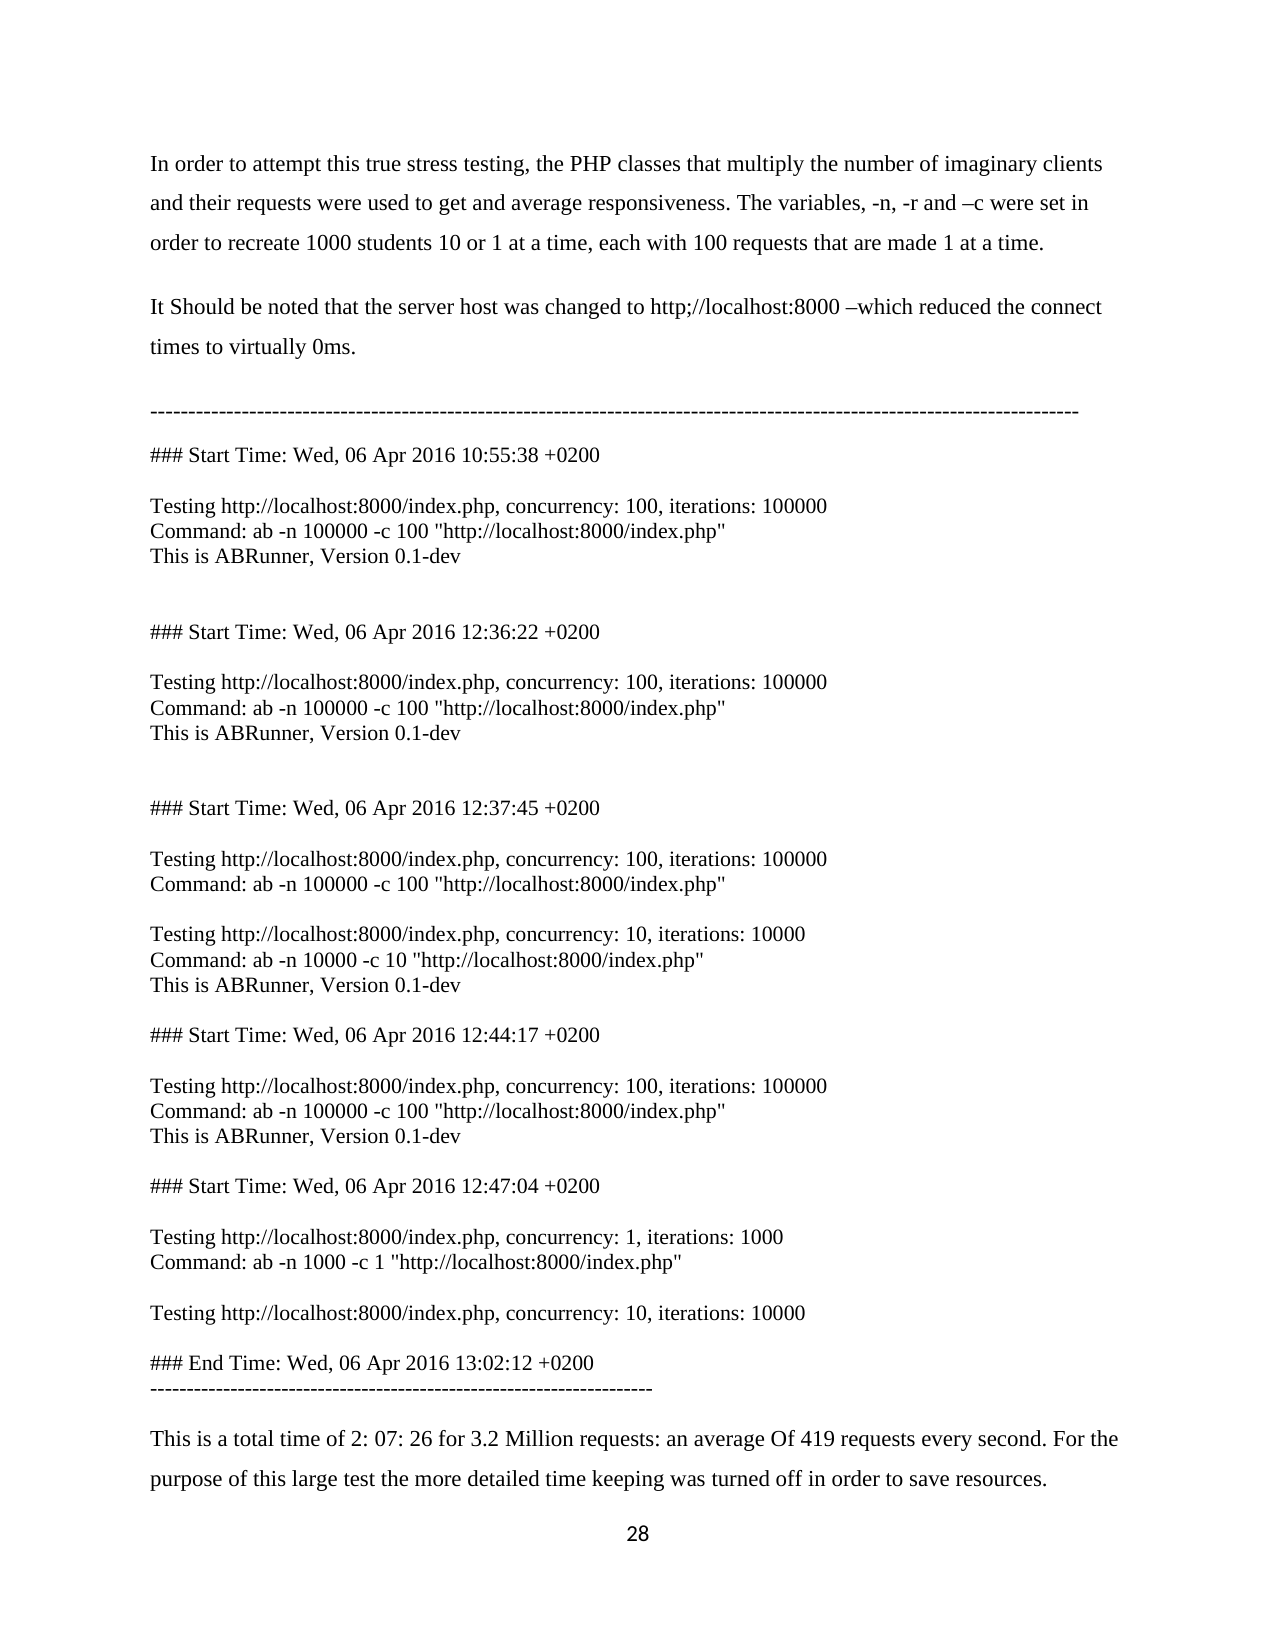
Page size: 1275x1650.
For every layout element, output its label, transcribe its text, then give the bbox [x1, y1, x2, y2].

text ### Start Time: Wed, 06 Apr 2016 10:55:38 +0200 [150, 442, 1125, 468]
text -------------------------------------------------------------------------------------------------------------------------- [150, 397, 1125, 424]
text Command: ab -n 100000 -c 100 "http://localhost:8000/index.php" [150, 694, 1125, 720]
text --------------------------------------------------------------------- [150, 1375, 1125, 1400]
text This is ABRunner, Version 0.1-dev [150, 972, 1125, 997]
text Testing http://localhost:8000/index.php, concurrency: 100, iterations: 100000 [150, 493, 1125, 518]
text ### Start Time: Wed, 06 Apr 2016 12:37:45 +0200 [150, 795, 1125, 821]
text This is ABRunner, Version 0.1-dev [150, 543, 1125, 568]
text This is a total time of 2: 07: 26 for 3.2 Million requests: an average Of 419 requests every second. For the purpose of this large test the more detailed time keeping was turned off in order to save resources. [150, 1425, 1125, 1491]
text Testing http://localhost:8000/index.php, concurrency: 100, iterations: 100000 [150, 669, 1125, 694]
text It Should be noted that the server host was changed to http;//localhost:8000 –which reduced the connect times to virtually 0ms. [150, 293, 1125, 359]
text Testing http://localhost:8000/index.php, concurrency: 100, iterations: 100000 [150, 1073, 1125, 1098]
text Command: ab -n 100000 -c 100 "http://localhost:8000/index.php" [150, 1098, 1125, 1123]
text ### Start Time: Wed, 06 Apr 2016 12:44:17 +0200 [150, 1022, 1125, 1047]
text This is ABRunner, Version 0.1-dev [150, 1123, 1125, 1148]
text Testing http://localhost:8000/index.php, concurrency: 100, iterations: 100000 [150, 846, 1125, 871]
text Command: ab -n 10000 -c 10 "http://localhost:8000/index.php" [150, 947, 1125, 972]
text ### Start Time: Wed, 06 Apr 2016 12:47:04 +0200 [150, 1173, 1125, 1199]
text In order to attempt this true stress testing, the PHP classes that multiply the number of imaginary clients and their requests were used to get and average responsiveness. The variables, -n, -r and –c were set in order to recreate 1000 students 10 or 1 at a time, each with 100 requests that are made 1 at a time. [150, 150, 1125, 255]
text Command: ab -n 100000 -c 100 "http://localhost:8000/index.php" [150, 871, 1125, 896]
text Testing http://localhost:8000/index.php, concurrency: 1, iterations: 1000 [150, 1224, 1125, 1249]
text Command: ab -n 1000 -c 1 "http://localhost:8000/index.php" [150, 1249, 1125, 1274]
text ### End Time: Wed, 06 Apr 2016 13:02:12 +0200 [150, 1350, 1125, 1375]
text This is ABRunner, Version 0.1-dev [150, 720, 1125, 745]
text Testing http://localhost:8000/index.php, concurrency: 10, iterations: 10000 [150, 921, 1125, 947]
text Testing http://localhost:8000/index.php, concurrency: 10, iterations: 10000 [150, 1299, 1125, 1325]
text ### Start Time: Wed, 06 Apr 2016 12:36:22 +0200 [150, 619, 1125, 644]
text Command: ab -n 100000 -c 100 "http://localhost:8000/index.php" [150, 518, 1125, 543]
